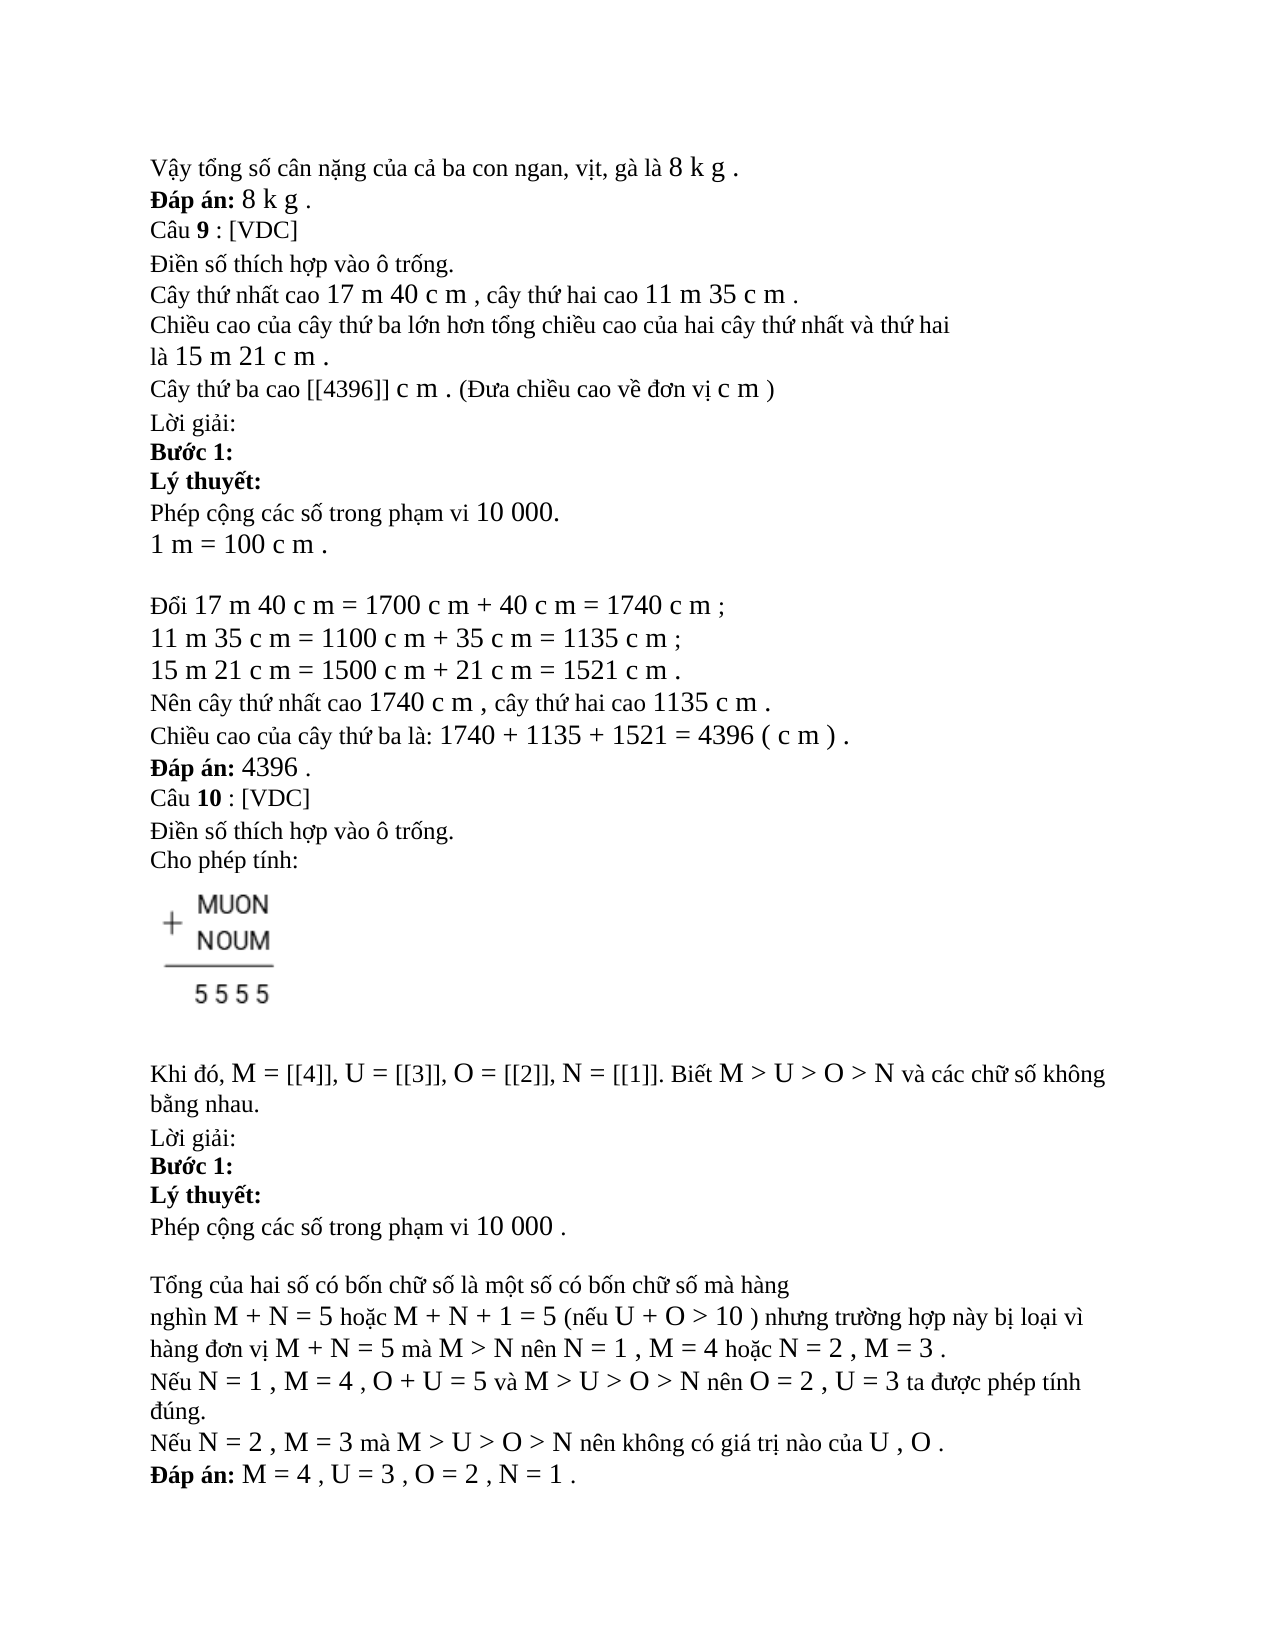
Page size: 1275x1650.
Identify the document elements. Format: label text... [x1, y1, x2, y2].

picture [150, 873, 293, 1057]
text Câu 10 : [VDC] [150, 783, 1125, 811]
text Câu 9 : [VDC] [150, 215, 1125, 243]
text Điền số thích hợp vào ô trống. Cây thứ nhất cao 17 m 40 c m , cây thứ hai cao 11 m 35 c m . Chiều cao của cây thứ ba lớn hơn tổng chiều cao của hai cây thứ nhất và thứ hai là 15 m 21 c m . Cây thứ ba cao [[4396]] c m . (Đưa chiều cao về đơn vị c m ) [150, 249, 1125, 403]
text Điền số thích hợp vào ô trống. Cho phép tính: Khi đó, M = [[4]], U = [[3]], O = [[2]], N = [[1]]. Biết M > U > O > N và các chữ số không bằng nhau. [150, 816, 1125, 1118]
text Lý thuyết: Phép cộng các số trong phạm vi 10 000. 1 m = 100 c m . Đổi 17 m 40 c m = 1700 c m + 40 c m = 1740 c m ; 11 m 35 c m = 1100 c m + 35 c m = 1135 c m ; 15 m 21 c m = 1500 c m + 21 c m = 1521 c m . Nên cây thứ nhất cao 1740 c m , cây thứ hai cao 1135 c m . Chiều cao của cây thứ ba là: 1740 + 1135 + 1521 = 4396 ( c m ) . Đáp án: 4396 . [150, 466, 1125, 783]
text Lời giải: [150, 408, 1125, 437]
text Bước 1: [150, 1151, 1125, 1180]
text Lời giải: [150, 1123, 1125, 1151]
text Lý thuyết: Phép cộng các số trong phạm vi 10 000 . Tổng của hai số có bốn chữ số là một số có bốn chữ số mà hàng nghìn M + N = 5 hoặc M + N + 1 = 5 (nếu U + O > 10 ) nhưng trường hợp này bị loại vì hàng đơn vị M + N = 5 mà M > N nên N = 1 , M = 4 hoặc N = 2 , M = 3 . Nếu N = 1 , M = 4 , O + U = 5 và M > U > O > N nên O = 2 , U = 3 ta được phép tính đúng. Nếu N = 2 , M = 3 mà M > U > O > N nên không có giá trị nào của U , O . Đáp án: M = 4 , U = 3 , O = 2 , N = 1 . [150, 1180, 1125, 1489]
text Bước 1: [150, 437, 1125, 466]
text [150, 150, 1125, 215]
